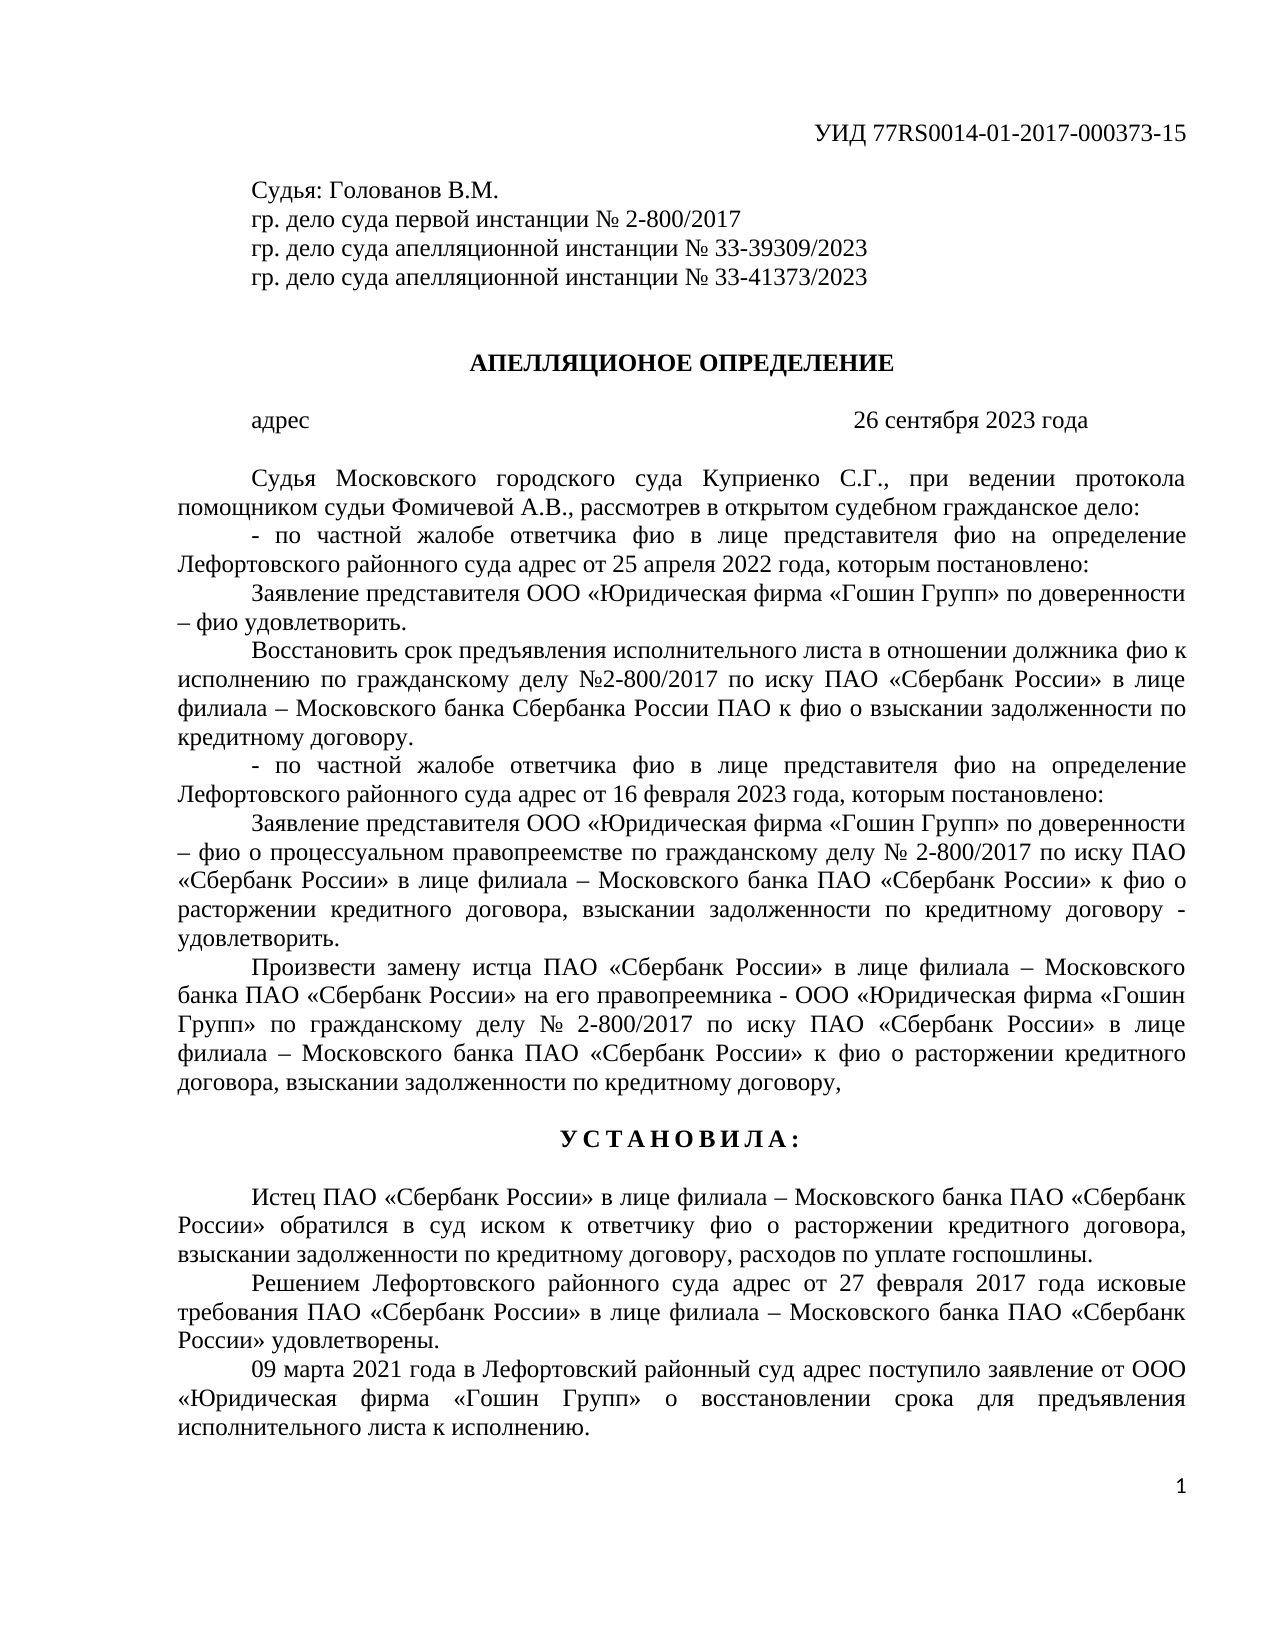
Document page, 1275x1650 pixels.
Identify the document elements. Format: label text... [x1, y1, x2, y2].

text Судья: Голованов В.М. [177, 176, 1186, 204]
text Восстановить срок предъявления исполнительного листа в отношении должника фио к исполнению по гражданскому делу №2-800/2017 по иску ПАО «Сбербанк России» в лице филиала – Московского банка Сбербанка России ПАО к фио о взыскании задолженности по кредитному договору. [177, 636, 1186, 751]
text гр. дело суда апелляционной инстанции № 33-41373/2023 [177, 262, 1186, 291]
text Истец ПАО «Сбербанк России» в лице филиала – Московского банка ПАО «Сбербанк России» обратился в суд иском к ответчику фио о расторжении кредитного договора, взыскании задолженности по кредитному договору, расходов по уплате госпошлины. [177, 1182, 1186, 1268]
text Судья Московского городского суда Куприенко С.Г., при ведении протокола помощником судьи Фомичевой А.В., рассмотрев в открытом судебном гражданское дело: [177, 463, 1186, 521]
text АПЕЛЛЯЦИОНОЕ ОПРЕДЕЛЕНИЕ [177, 348, 1186, 377]
text УСТАНОВИЛА: [177, 1124, 1186, 1153]
text - по частной жалобе ответчика фио в лице представителя фио на определение Лефортовского районного суда адрес от 16 февраля 2023 года, которым постановлено: [177, 751, 1186, 808]
text адрес 26 сентября 2023 года [177, 406, 1186, 434]
text Произвести замену истца ПАО «Сбербанк России» в лице филиала – Московского банка ПАО «Сбербанк России» на его правопреемника - ООО «Юридическая фирма «Гошин Групп» по гражданскому делу № 2-800/2017 по иску ПАО «Сбербанк России» в лице филиала – Московского банка ПАО «Сбербанк России» к фио о расторжении кредитного договора, взыскании задолженности по кредитному договору, [177, 952, 1186, 1096]
text - по частной жалобе ответчика фио в лице представителя фио на определение Лефортовского районного суда адрес от 25 апреля 2022 года, которым постановлено: [177, 521, 1186, 578]
text гр. дело суда первой инстанции № 2-800/2017 [177, 204, 1186, 233]
text Заявление представителя ООО «Юридическая фирма «Гошин Групп» по доверенности – фио удовлетворить. [177, 578, 1186, 636]
text гр. дело суда апелляционной инстанции № 33-39309/2023 [177, 233, 1186, 262]
text 09 марта 2021 года в Лефортовский районный суд адрес поступило заявление от ООО «Юридическая фирма «Гошин Групп» о восстановлении срока для предъявления исполнительного листа к исполнению. [177, 1354, 1186, 1441]
text Заявление представителя ООО «Юридическая фирма «Гошин Групп» по доверенности – фио о процессуальном правопреемстве по гражданскому делу № 2-800/2017 по иску ПАО «Сбербанк России» в лице филиала – Московского банка ПАО «Сбербанк России» к фио о расторжении кредитного договора, взыскании задолженности по кредитному договору - удовлетворить. [177, 808, 1186, 952]
text УИД 77RS0014-01-2017-000373-15 [177, 118, 1186, 147]
text Решением Лефортовского районного суда адрес от 27 февраля 2017 года исковые требования ПАО «Сбербанк России» в лице филиала – Московского банка ПАО «Сбербанк России» удовлетворены. [177, 1268, 1186, 1354]
